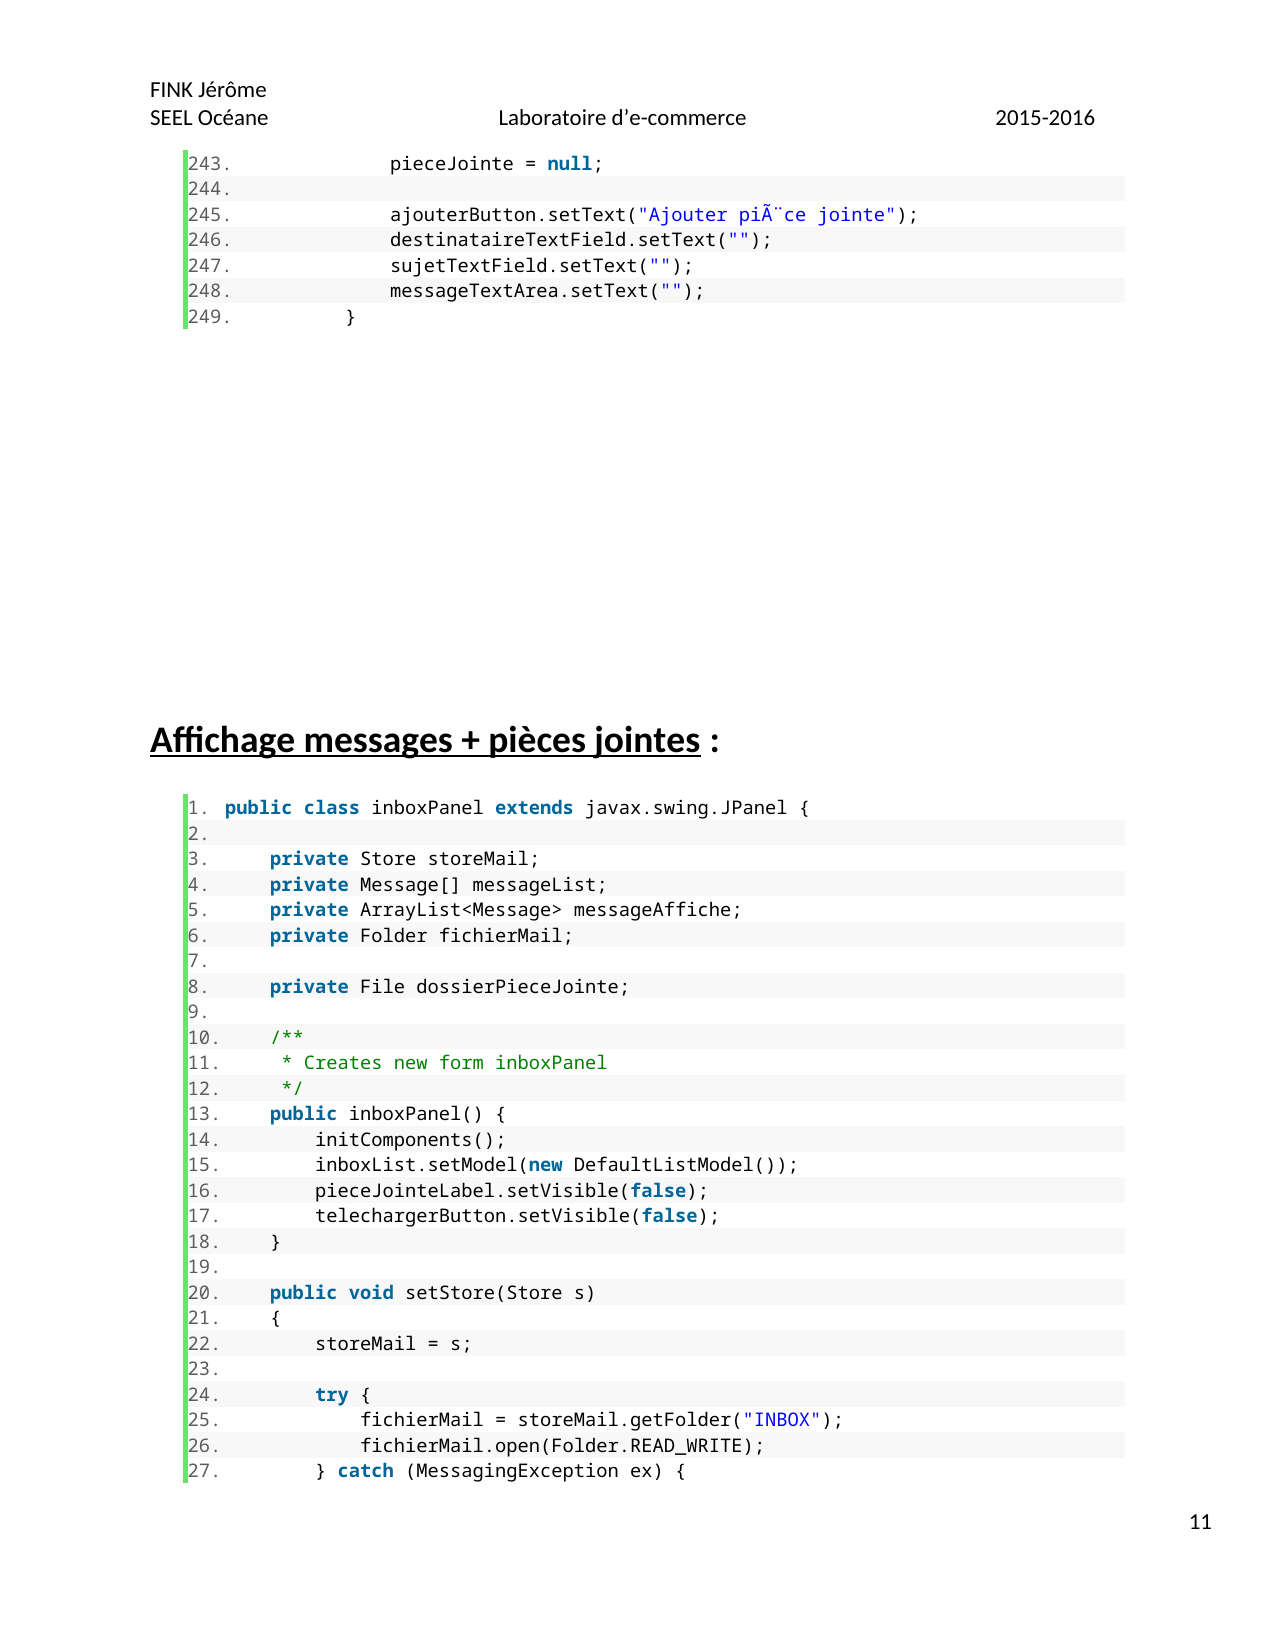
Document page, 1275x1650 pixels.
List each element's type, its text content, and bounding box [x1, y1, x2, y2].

list } [188, 1228, 1125, 1254]
list pieceJointe = null; [188, 150, 1125, 176]
list } catch (MessagingException ex) { [188, 1458, 1125, 1483]
list /** [188, 1024, 1125, 1049]
list destinataireTextField.setText(""); [188, 227, 1125, 252]
list private Store storeMail; [188, 845, 1125, 871]
list private File dossierPieceJointe; [188, 973, 1125, 998]
list */ [188, 1075, 1125, 1101]
list pieceJointeLabel.setVisible(false); [188, 1177, 1125, 1203]
list public class inboxPanel extends javax.swing.JPanel { [188, 794, 1125, 820]
list public void setStore(Store s) [188, 1279, 1125, 1305]
list initComponents(); [188, 1126, 1125, 1152]
list messageTextArea.setText(""); [188, 278, 1125, 303]
list private ArrayList<Message> messageAffiche; [188, 896, 1125, 922]
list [188, 201, 1125, 227]
list public inboxPanel() { [188, 1101, 1125, 1126]
list { [188, 1305, 1125, 1330]
list fichierMail = storeMail.getFolder("INBOX"); [188, 1407, 1125, 1432]
list inboxList.setModel(new DefaultListModel()); [188, 1152, 1125, 1177]
list * Creates new form inboxPanel [188, 1049, 1125, 1075]
list sujetTextField.setText(""); [188, 252, 1125, 278]
list } [188, 303, 1125, 329]
list private Folder fichierMail; [188, 922, 1125, 947]
list private Message[] messageList; [188, 871, 1125, 896]
list fichierMail.open(Folder.READ_WRITE); [188, 1432, 1125, 1458]
list telechargerButton.setVisible(false); [188, 1203, 1125, 1228]
text Affichage messages + pièces jointes : [150, 716, 1125, 761]
list storeMail = s; [188, 1330, 1125, 1356]
list try { [188, 1381, 1125, 1407]
